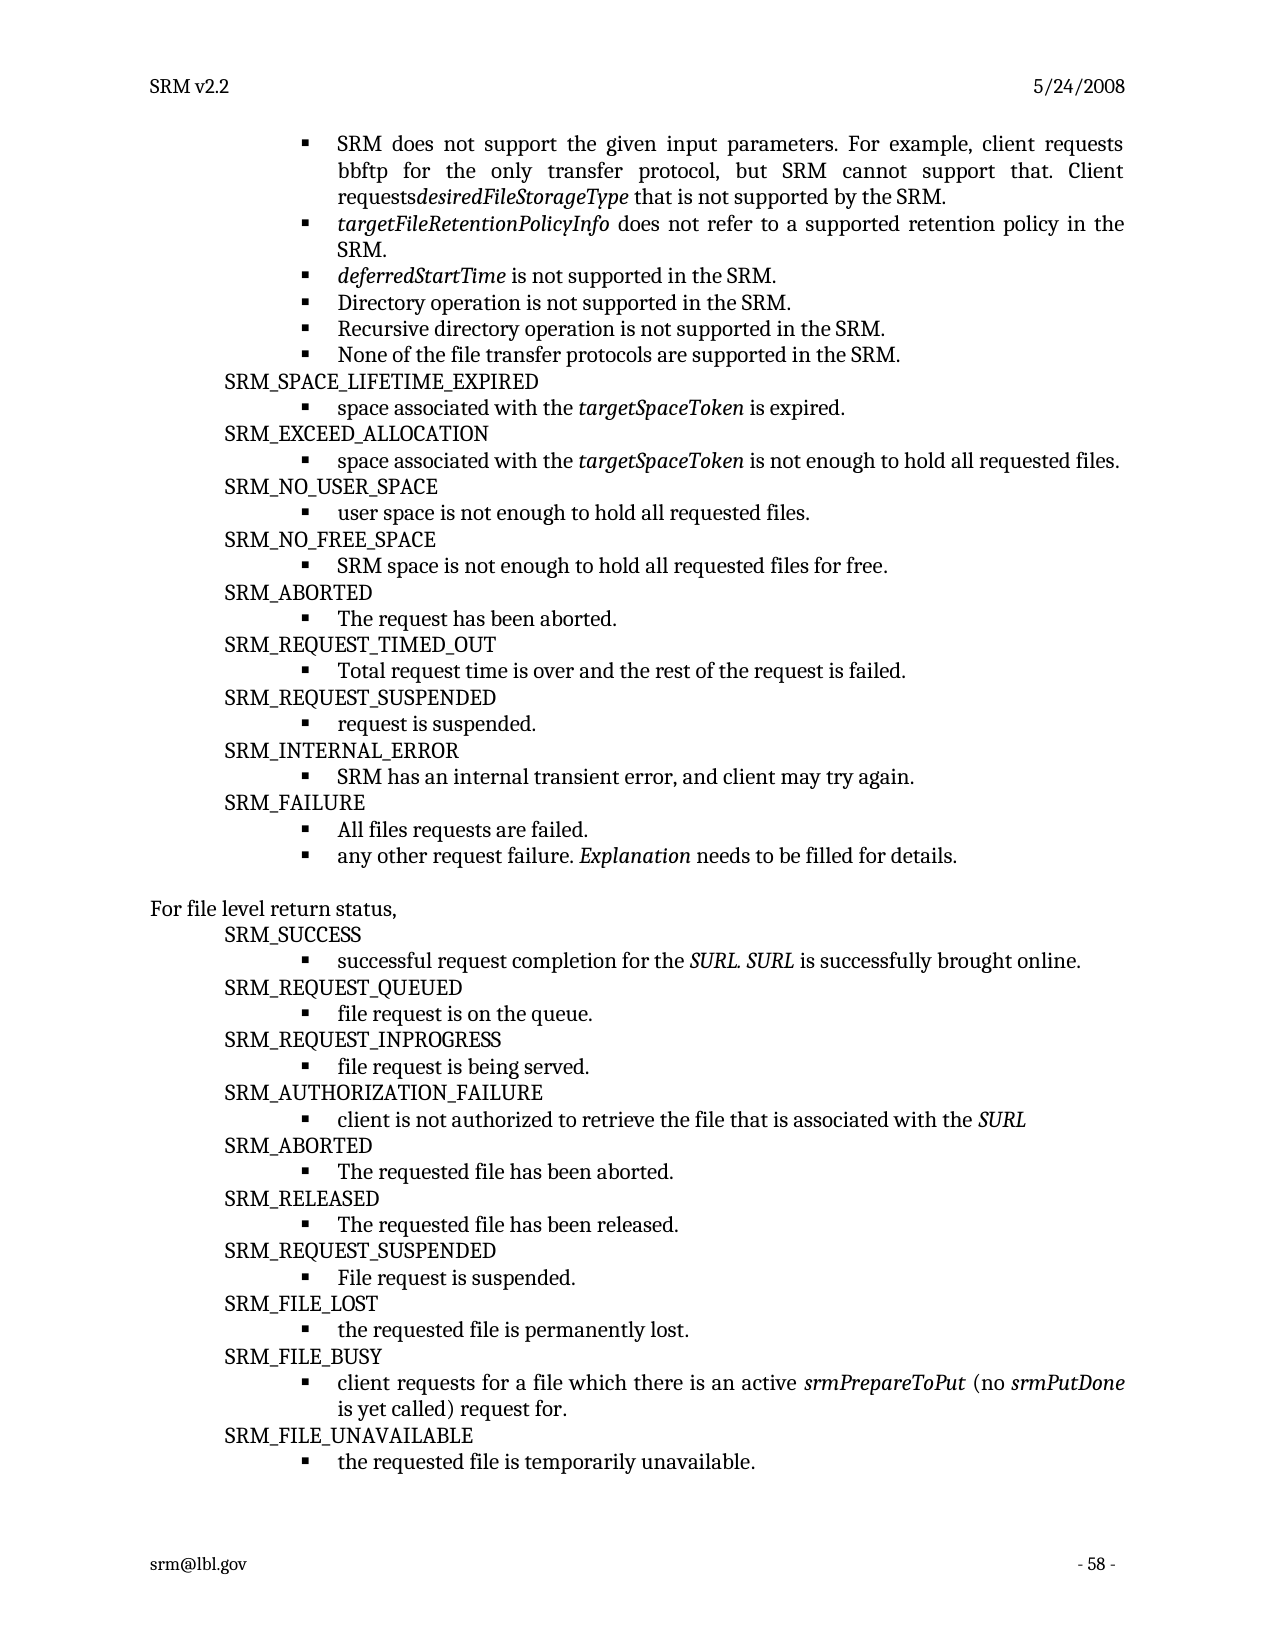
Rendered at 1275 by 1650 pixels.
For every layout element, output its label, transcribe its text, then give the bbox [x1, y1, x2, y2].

text SRM_INTERNAL_ERROR [225, 737, 1125, 764]
text SRM_EXCEED_ALLOCATION [225, 421, 1125, 447]
list client is not authorized to retrieve the file that is associated with the SURL [300, 1106, 1125, 1133]
list file request is on the queue. [300, 1001, 1125, 1027]
text SRM_NO_FREE_SPACE [225, 527, 1125, 553]
text SRM_SUCCESS [225, 922, 1125, 948]
list Directory operation is not supported in the SRM. [300, 289, 1125, 316]
text SRM_REQUEST_SUSPENDED [225, 685, 1125, 711]
list None of the file transfer protocols are supported in the SRM. [300, 342, 1125, 368]
text SRM_REQUEST_QUEUED [225, 974, 1125, 1001]
list successful request completion for the SURL. SURL is successfully brought online. [300, 948, 1125, 974]
list Recursive directory operation is not supported in the SRM. [300, 316, 1125, 342]
text SRM_AUTHORIZATION_FAILURE [225, 1080, 1125, 1106]
list Total request time is over and the rest of the request is failed. [300, 658, 1125, 685]
list All files requests are failed. [300, 816, 1125, 843]
list SRM does not support the given input parameters. For example, client requests bbftp for the only transfer protocol, but SRM cannot support that. Client requestsdesiredFileStorageType that is not supported by the SRM. [300, 131, 1125, 210]
list file request is being served. [300, 1054, 1125, 1080]
list the requested file is temporarily unavailable. [300, 1449, 1125, 1475]
list The request has been aborted. [300, 606, 1125, 632]
list space associated with the targetSpaceToken is not enough to hold all requested files. [300, 447, 1125, 474]
text SRM_FILE_BUSY [225, 1343, 1125, 1370]
list request is suspended. [300, 711, 1125, 737]
list client requests for a file which there is an active srmPrepareToPut (no srmPutDone is yet called) request for. [300, 1370, 1125, 1423]
text SRM_ABORTED [225, 579, 1125, 606]
text SRM_FILE_UNAVAILABLE [225, 1423, 1125, 1449]
text SRM_FILE_LOST [225, 1291, 1125, 1317]
text SRM_REQUEST_INPROGRESS [225, 1027, 1125, 1054]
list targetFileRetentionPolicyInfo does not refer to a supported retention policy in the SRM. [300, 210, 1125, 263]
text SRM_FAILURE [225, 790, 1125, 816]
list File request is suspended. [300, 1264, 1125, 1291]
list SRM has an internal transient error, and client may try again. [300, 764, 1125, 790]
list SRM space is not enough to hold all requested files for free. [300, 553, 1125, 579]
list The requested file has been aborted. [300, 1159, 1125, 1185]
list any other request failure. Explanation needs to be filled for details. [300, 843, 1125, 869]
text SRM_REQUEST_SUSPENDED [225, 1238, 1125, 1264]
list The requested file has been released. [300, 1212, 1125, 1238]
text SRM_REQUEST_TIMED_OUT [225, 632, 1125, 658]
text SRM_RELEASED [225, 1185, 1125, 1212]
text For file level return status, [150, 896, 1125, 922]
text SRM_NO_USER_SPACE [225, 474, 1125, 500]
text SRM_ABORTED [225, 1133, 1125, 1159]
list space associated with the targetSpaceToken is expired. [300, 395, 1125, 421]
list user space is not enough to hold all requested files. [300, 500, 1125, 527]
list the requested file is permanently lost. [300, 1317, 1125, 1343]
text SRM_SPACE_LIFETIME_EXPIRED [225, 368, 1125, 395]
list deferredStartTime is not supported in the SRM. [300, 263, 1125, 289]
